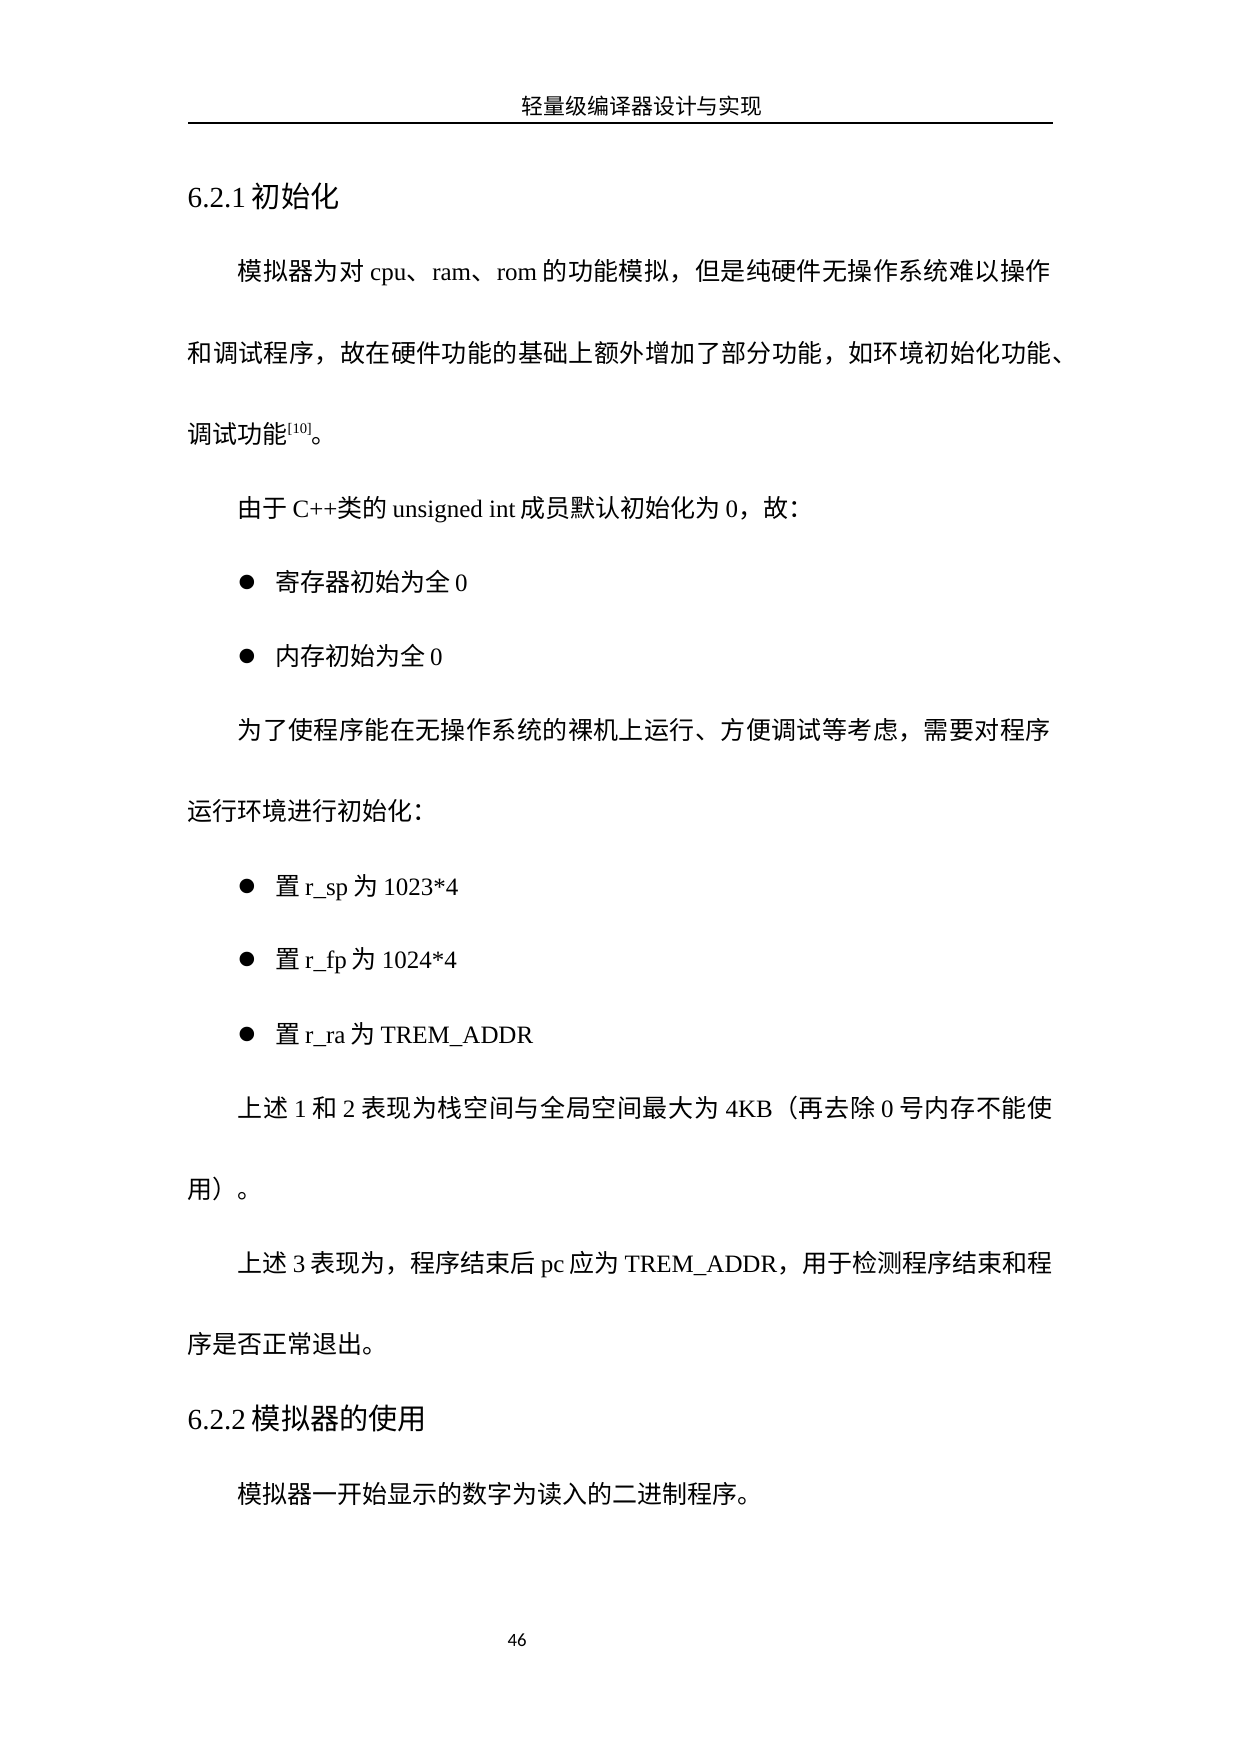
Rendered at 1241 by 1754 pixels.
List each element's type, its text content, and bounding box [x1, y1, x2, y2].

list 置r_fp为1024*4 [187, 926, 1053, 991]
list 寄存器初始为全0 [187, 548, 1053, 613]
text 上述3表现为，程序结束后pc应为TREM_ADDR，用于检测程序结束和程序是否正常退出。 [187, 1229, 1053, 1375]
text 由于C++类的unsigned int成员默认初始化为0，故： [187, 474, 1053, 539]
text 上述1和2表现为栈空间与全局空间最大为4KB（再去除0号内存不能使用）。 [187, 1074, 1053, 1220]
text 模拟器为对cpu、ram、rom的功能模拟，但是纯硬件无操作系统难以操作和调试程序，故在硬件功能的基础上额外增加了部分功能，如环境初始化功能、调试功能[10]。 [187, 237, 1053, 465]
text 为了使程序能在无操作系统的裸机上运行、方便调试等考虑，需要对程序运行环境进行初始化： [187, 696, 1053, 842]
list 内存初始为全0 [187, 622, 1053, 687]
list 置r_ra为TREM_ADDR [187, 1000, 1053, 1065]
subtitle 6.2.1初始化 [187, 162, 1053, 227]
subtitle 6.2.2模拟器的使用 [187, 1384, 1053, 1449]
list 置r_sp为1023*4 [187, 852, 1053, 917]
text 模拟器一开始显示的数字为读入的二进制程序。 [187, 1460, 1053, 1525]
